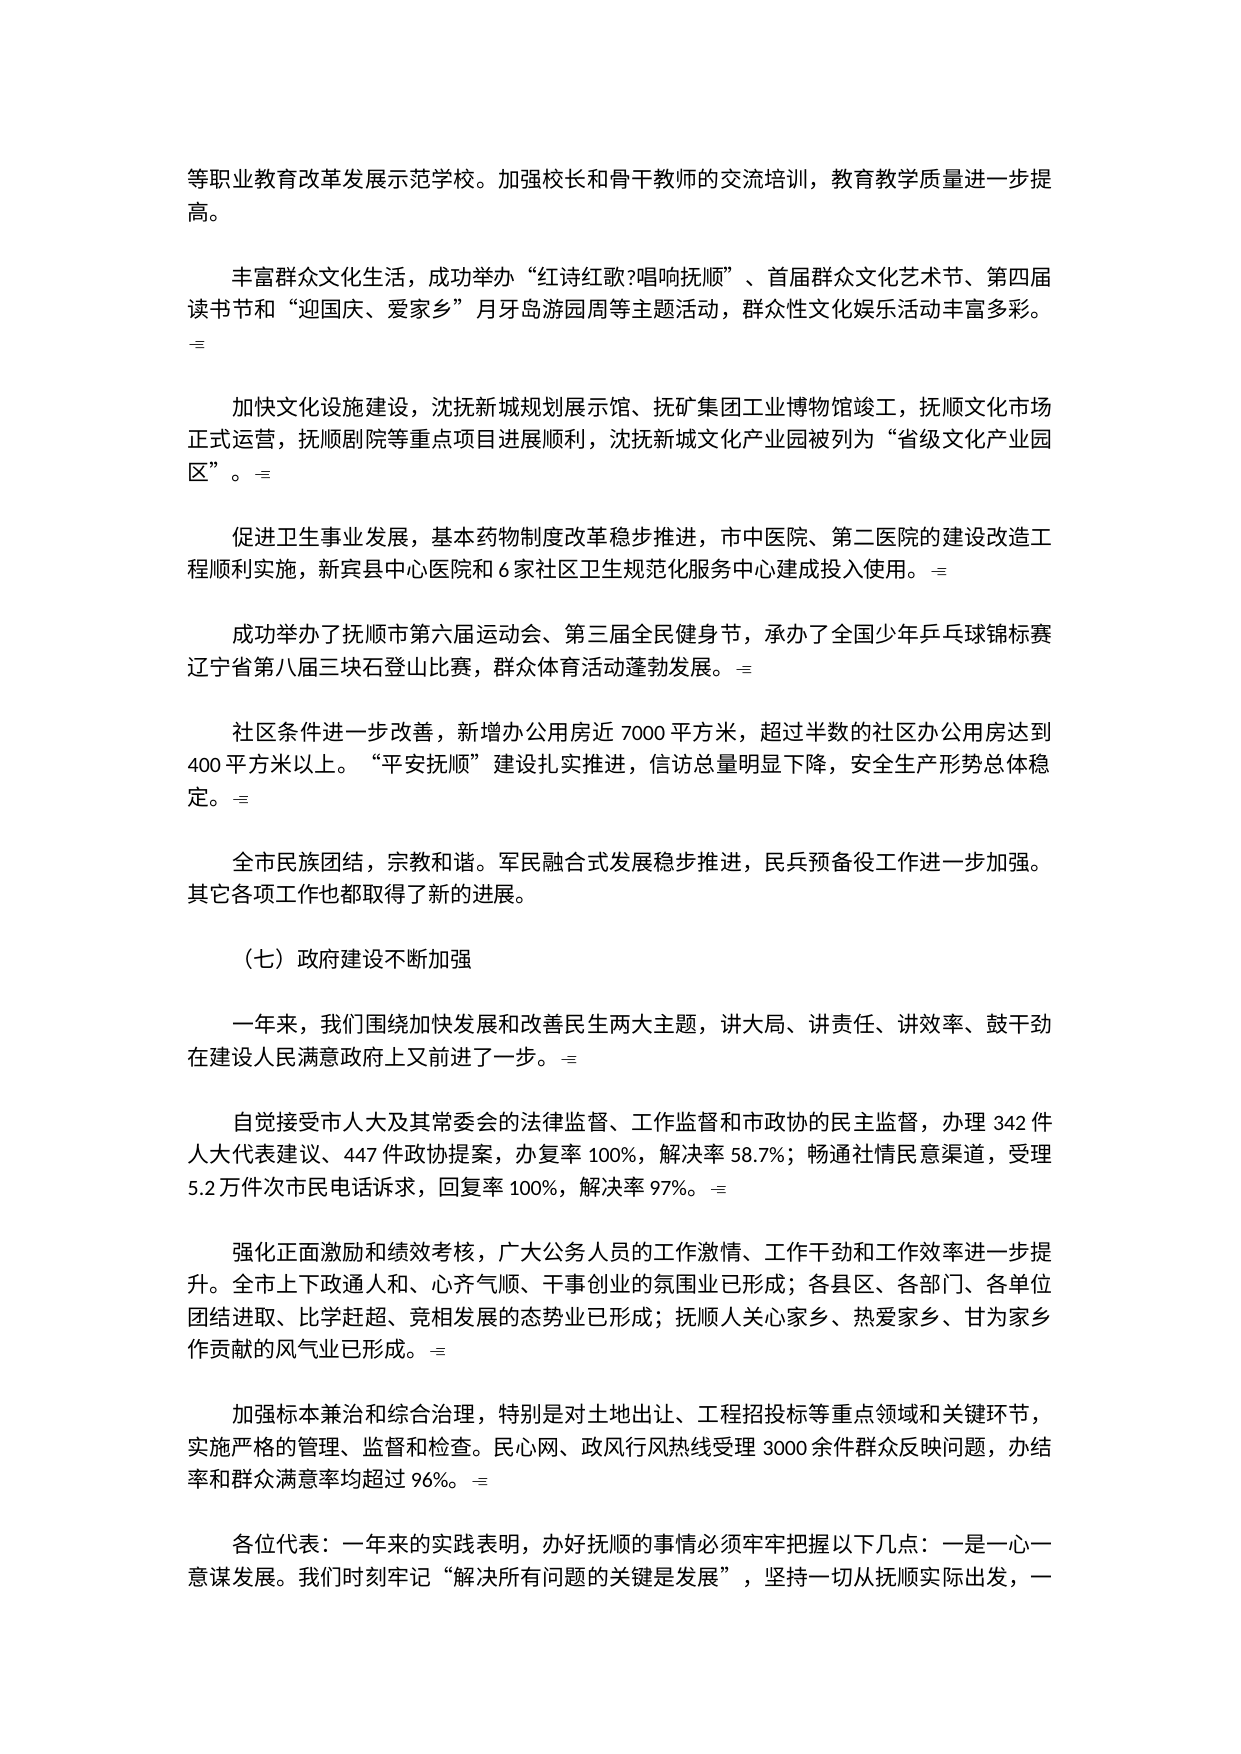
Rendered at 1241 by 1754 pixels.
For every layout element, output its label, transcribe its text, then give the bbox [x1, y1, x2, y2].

text 社区条件进一步改善，新增办公用房近7000平方米，超过半数的社区办公用房达到400平方米以上。“平安抚顺”建设扎实推进，信访总量明显下降，安全生产形势总体稳定。 [187, 714, 1053, 812]
text 促进卫生事业发展，基本药物制度改革稳步推进，市中医院、第二医院的建设改造工程顺利实施，新宾县中心医院和6家社区卫生规范化服务中心建成投入使用。 [187, 519, 1053, 584]
text 成功举办了抚顺市第六届运动会、第三届全民健身节，承办了全国少年乒乓球锦标赛、辽宁省第八届三块石登山比赛，群众体育活动蓬勃发展。 [187, 617, 1053, 682]
text 加强标本兼治和综合治理，特别是对土地出让、工程招投标等重点领域和关键环节，实施严格的管理、监督和检查。民心网、政风行风热线受理3000余件群众反映问题，办结率和群众满意率均超过96%。 [187, 1397, 1053, 1494]
text （七）政府建设不断加强 [187, 942, 1053, 974]
text 丰富群众文化生活，成功举办“红诗红歌?唱响抚顺”、首届群众文化艺术节、第四届读书节和“迎国庆、爱家乡”月牙岛游园周等主题活动，群众性文化娱乐活动丰富多彩。 [187, 259, 1053, 357]
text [187, 162, 1053, 227]
text 全市民族团结，宗教和谐。军民融合式发展稳步推进，民兵预备役工作进一步加强。其它各项工作也都取得了新的进展。 [187, 844, 1053, 909]
text 加快文化设施建设，沈抚新城规划展示馆、抚矿集团工业博物馆竣工，抚顺文化市场正式运营，抚顺剧院等重点项目进展顺利，沈抚新城文化产业园被列为“省级文化产业园区”。 [187, 389, 1053, 487]
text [187, 1527, 1053, 1592]
text 一年来，我们围绕加快发展和改善民生两大主题，讲大局、讲责任、讲效率、鼓干劲，在建设人民满意政府上又前进了一步。 [187, 1007, 1053, 1072]
text 自觉接受市人大及其常委会的法律监督、工作监督和市政协的民主监督，办理342件人大代表建议、447件政协提案，办复率100%，解决率58.7%；畅通社情民意渠道，受理5.2万件次市民电话诉求，回复率100%，解决率97%。 [187, 1104, 1053, 1202]
text 强化正面激励和绩效考核，广大公务人员的工作激情、工作干劲和工作效率进一步提升。全市上下政通人和、心齐气顺、干事创业的氛围业已形成；各县区、各部门、各单位团结进取、比学赶超、竞相发展的态势业已形成；抚顺人关心家乡、热爱家乡、甘为家乡作贡献的风气业已形成。 [187, 1234, 1053, 1364]
